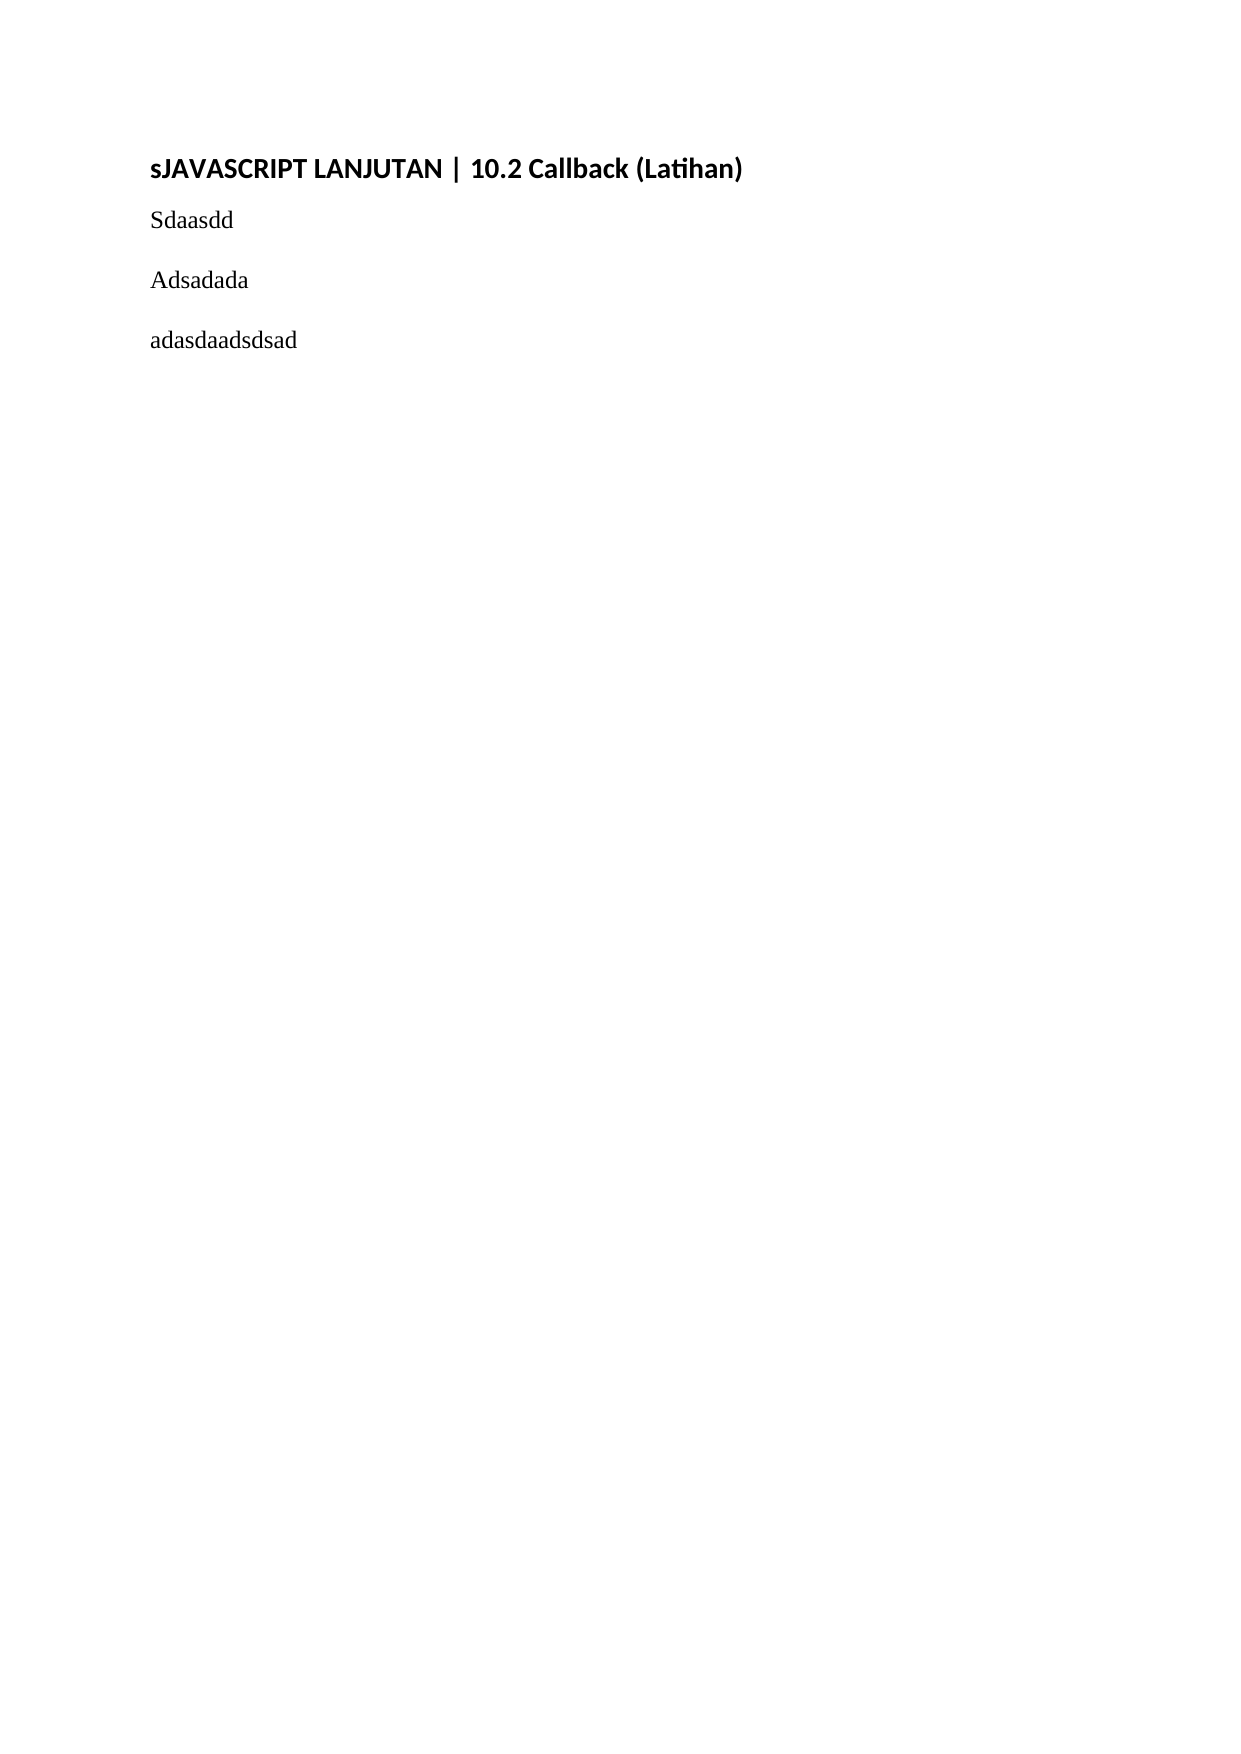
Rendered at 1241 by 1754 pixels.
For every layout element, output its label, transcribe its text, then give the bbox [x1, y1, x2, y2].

text sJAVASCRIPT LANJUTAN | 10.2 Callback (Latihan) [150, 150, 1090, 186]
text adasdaadsdsad [150, 325, 1090, 353]
text Adsadada [150, 265, 1090, 294]
text Sdaasdd [150, 205, 1090, 234]
